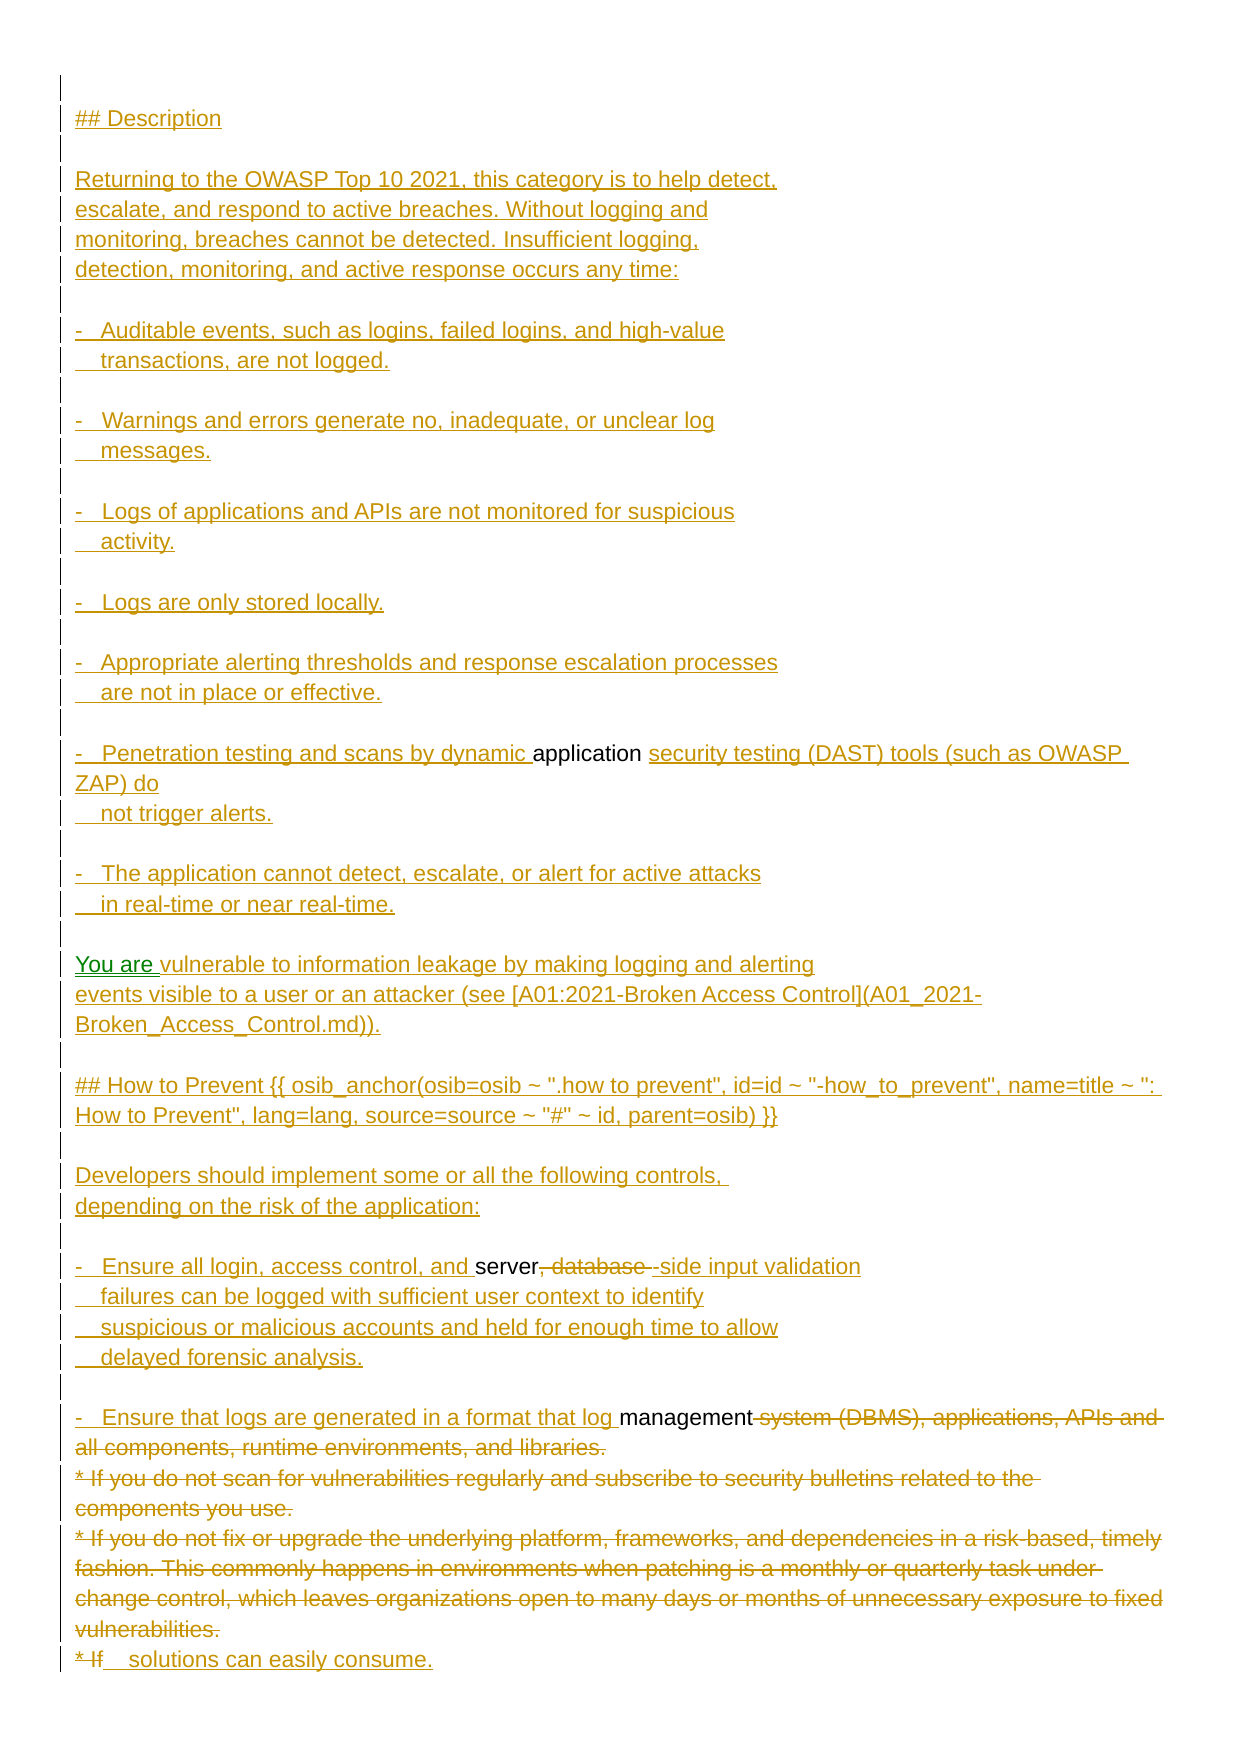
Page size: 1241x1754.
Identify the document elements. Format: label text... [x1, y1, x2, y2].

text management [75, 1404, 1165, 1461]
text application [75, 739, 1165, 796]
text server [75, 1253, 1165, 1279]
